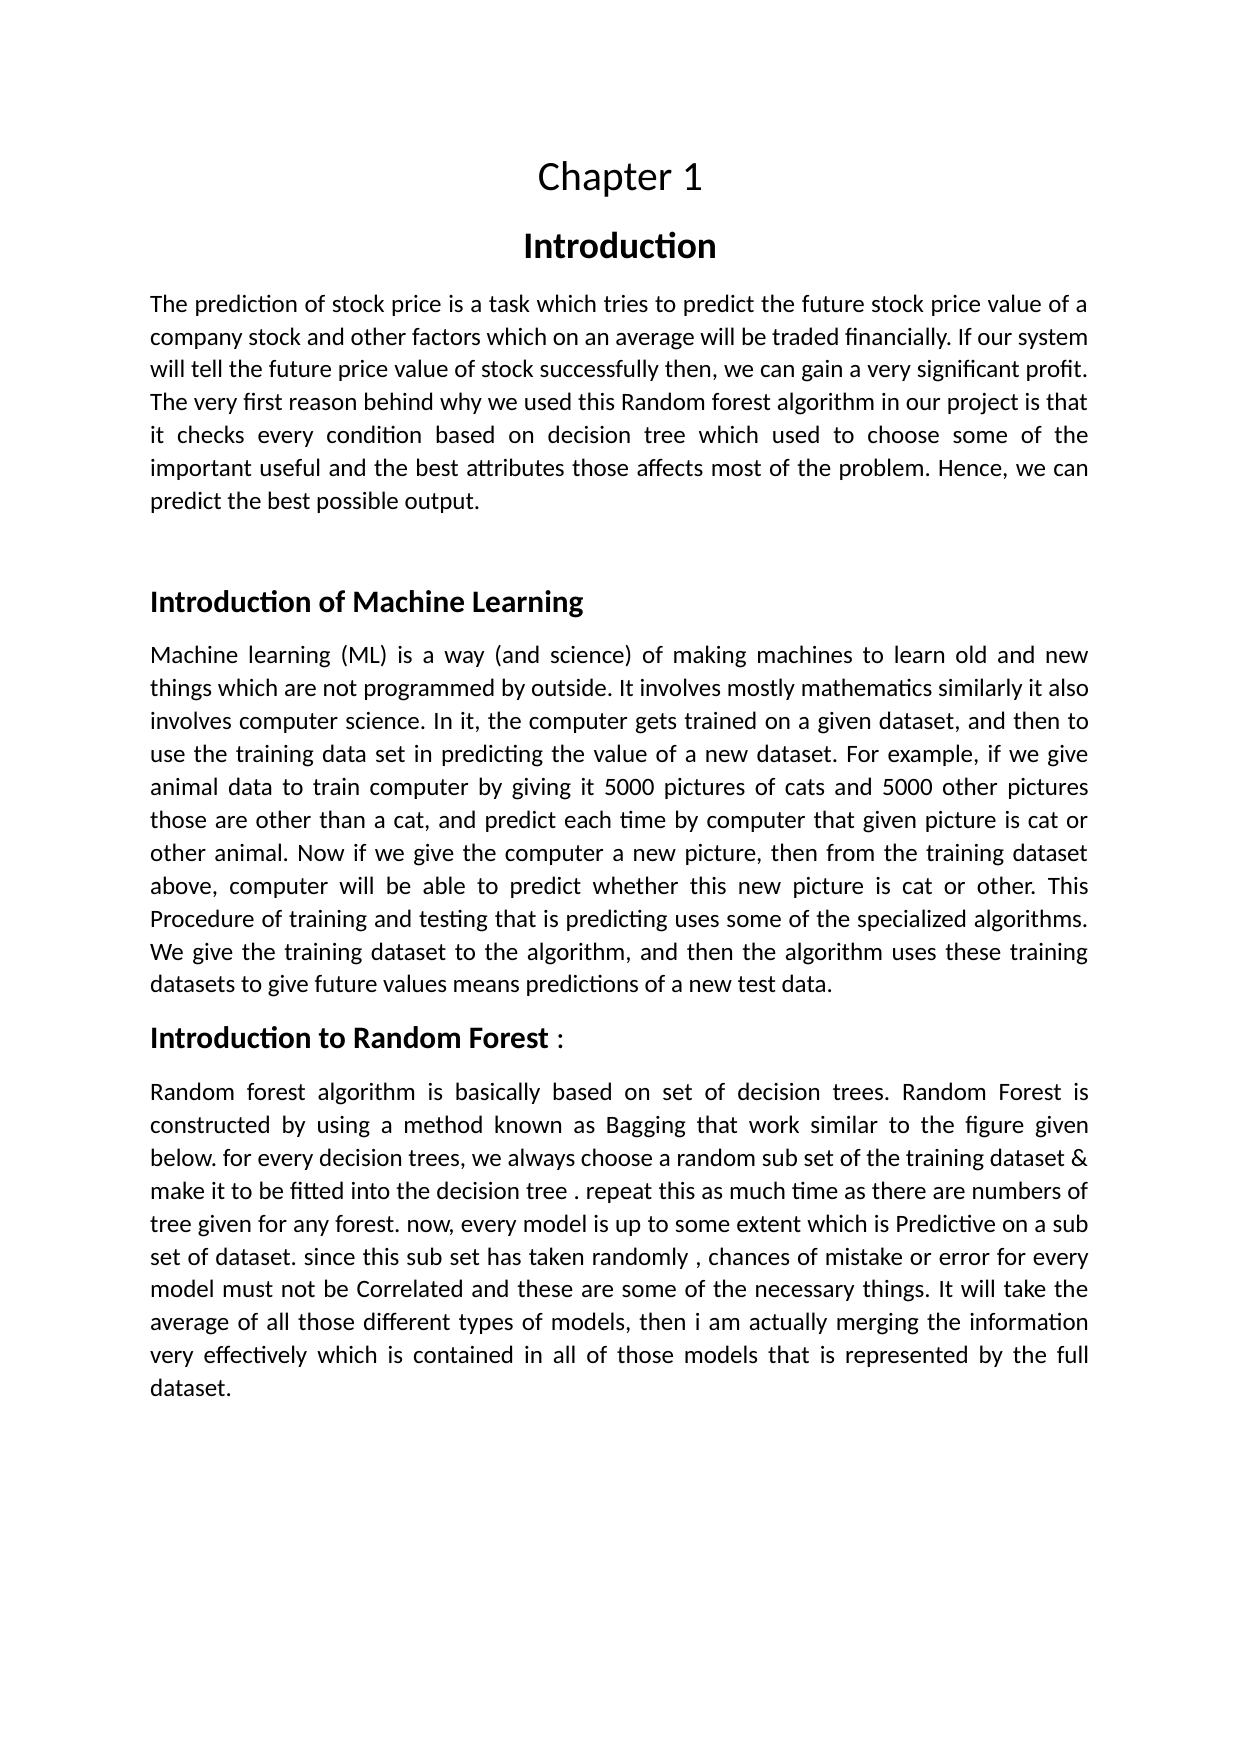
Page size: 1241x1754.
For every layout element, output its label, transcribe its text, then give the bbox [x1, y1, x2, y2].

text Machine learning (ML) is a way (and science) of making machines to learn old and new things which are not programmed by outside. It involves mostly mathematics similarly it also involves computer science. In it, the computer gets trained on a given dataset, and then to use the training data set in predicting the value of a new dataset. For example, if we give animal data to train computer by giving it 5000 pictures of cats and 5000 other pictures those are other than a cat, and predict each time by computer that given picture is cat or other animal. Now if we give the computer a new picture, then from the training dataset above, computer will be able to predict whether this new picture is cat or other. This Procedure of training and testing that is predicting uses some of the specialized algorithms. We give the training dataset to the algorithm, and then the algorithm uses these training datasets to give future values means predictions of a new test data. [150, 639, 1090, 999]
text Chapter 1 [150, 150, 1090, 201]
text Random forest algorithm is basically based on set of decision trees. Random Forest is constructed by using a method known as Bagging that work similar to the figure given below. for every decision trees, we always choose a random sub set of the training dataset & make it to be fitted into the decision tree . repeat this as much time as there are numbers of tree given for any forest. now, every model is up to some extent which is Predictive on a sub set of dataset. since this sub set has taken randomly , chances of mistake or error for every model must not be Correlated and these are some of the necessary things. It will take the average of all those different types of models, then i am actually merging the information very effectively which is contained in all of those models that is represented by the full dataset. [150, 1076, 1090, 1403]
text The prediction of stock price is a task which tries to predict the future stock price value of a company stock and other factors which on an average will be traded financially. If our system will tell the future price value of stock successfully then, we can gain a very significant profit. The very first reason behind why we used this Random forest algorithm in our project is that it checks every condition based on decision tree which used to choose some of the important useful and the best attributes those affects most of the problem. Hence, we can predict the best possible output. [150, 288, 1090, 516]
text Introduction to Random Forest : [150, 1018, 1090, 1056]
text Introduction of Machine Learning [150, 582, 1090, 620]
text Introduction [150, 222, 1090, 267]
